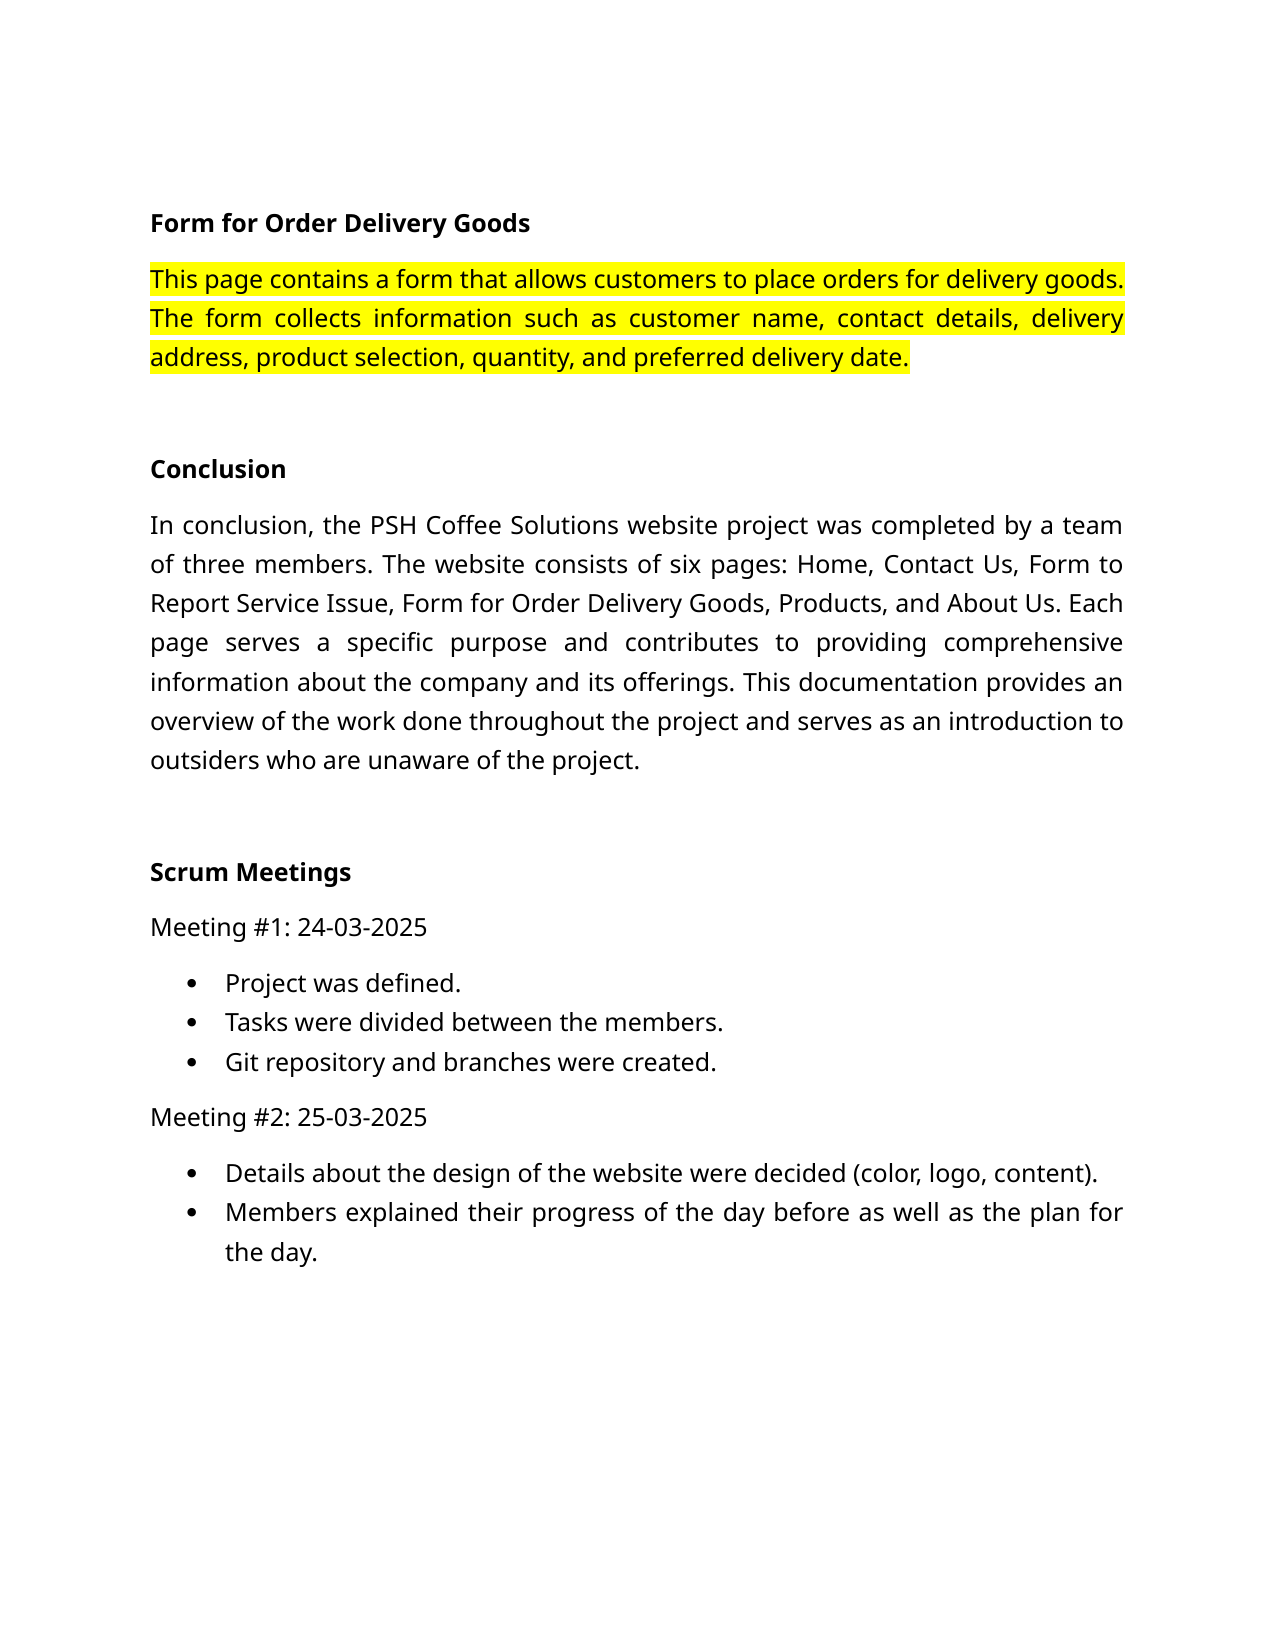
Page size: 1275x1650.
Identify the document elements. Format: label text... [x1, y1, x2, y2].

text This page contains a form that allows customers to place orders for delivery goods. The form collects information such as customer name, contact details, delivery address, product selection, quantity, and preferred delivery date. [150, 335, 1125, 374]
text Scrum Meetings [150, 854, 1125, 888]
text Conclusion [150, 452, 1125, 486]
text Meeting #2: 25-03-2025 [150, 1100, 1125, 1134]
text Form for Order Delivery Goods [150, 206, 1125, 240]
list Tasks were divided between the members. [187, 1005, 1125, 1039]
list Details about the design of the website were decided (color, logo, content). [187, 1156, 1125, 1190]
list Project was defined. [187, 966, 1125, 1000]
list Git repository and branches were created. [187, 1044, 1125, 1078]
text Meeting #1: 24-03-2025 [150, 910, 1125, 944]
text In conclusion, the PSH Coffee Solutions website project was completed by a team of three members. The website consists of six pages: Home, Contact Us, Form to Report Service Issue, Form for Order Delivery Goods, Products, and About Us. Each page serves a specific purpose and contributes to providing comprehensive information about the company and its offerings. This documentation provides an overview of the work done throughout the project and serves as an introduction to outsiders who are unaware of the project. [150, 507, 1125, 777]
list Members explained their progress of the day before as well as the plan for the day. [187, 1195, 1125, 1268]
